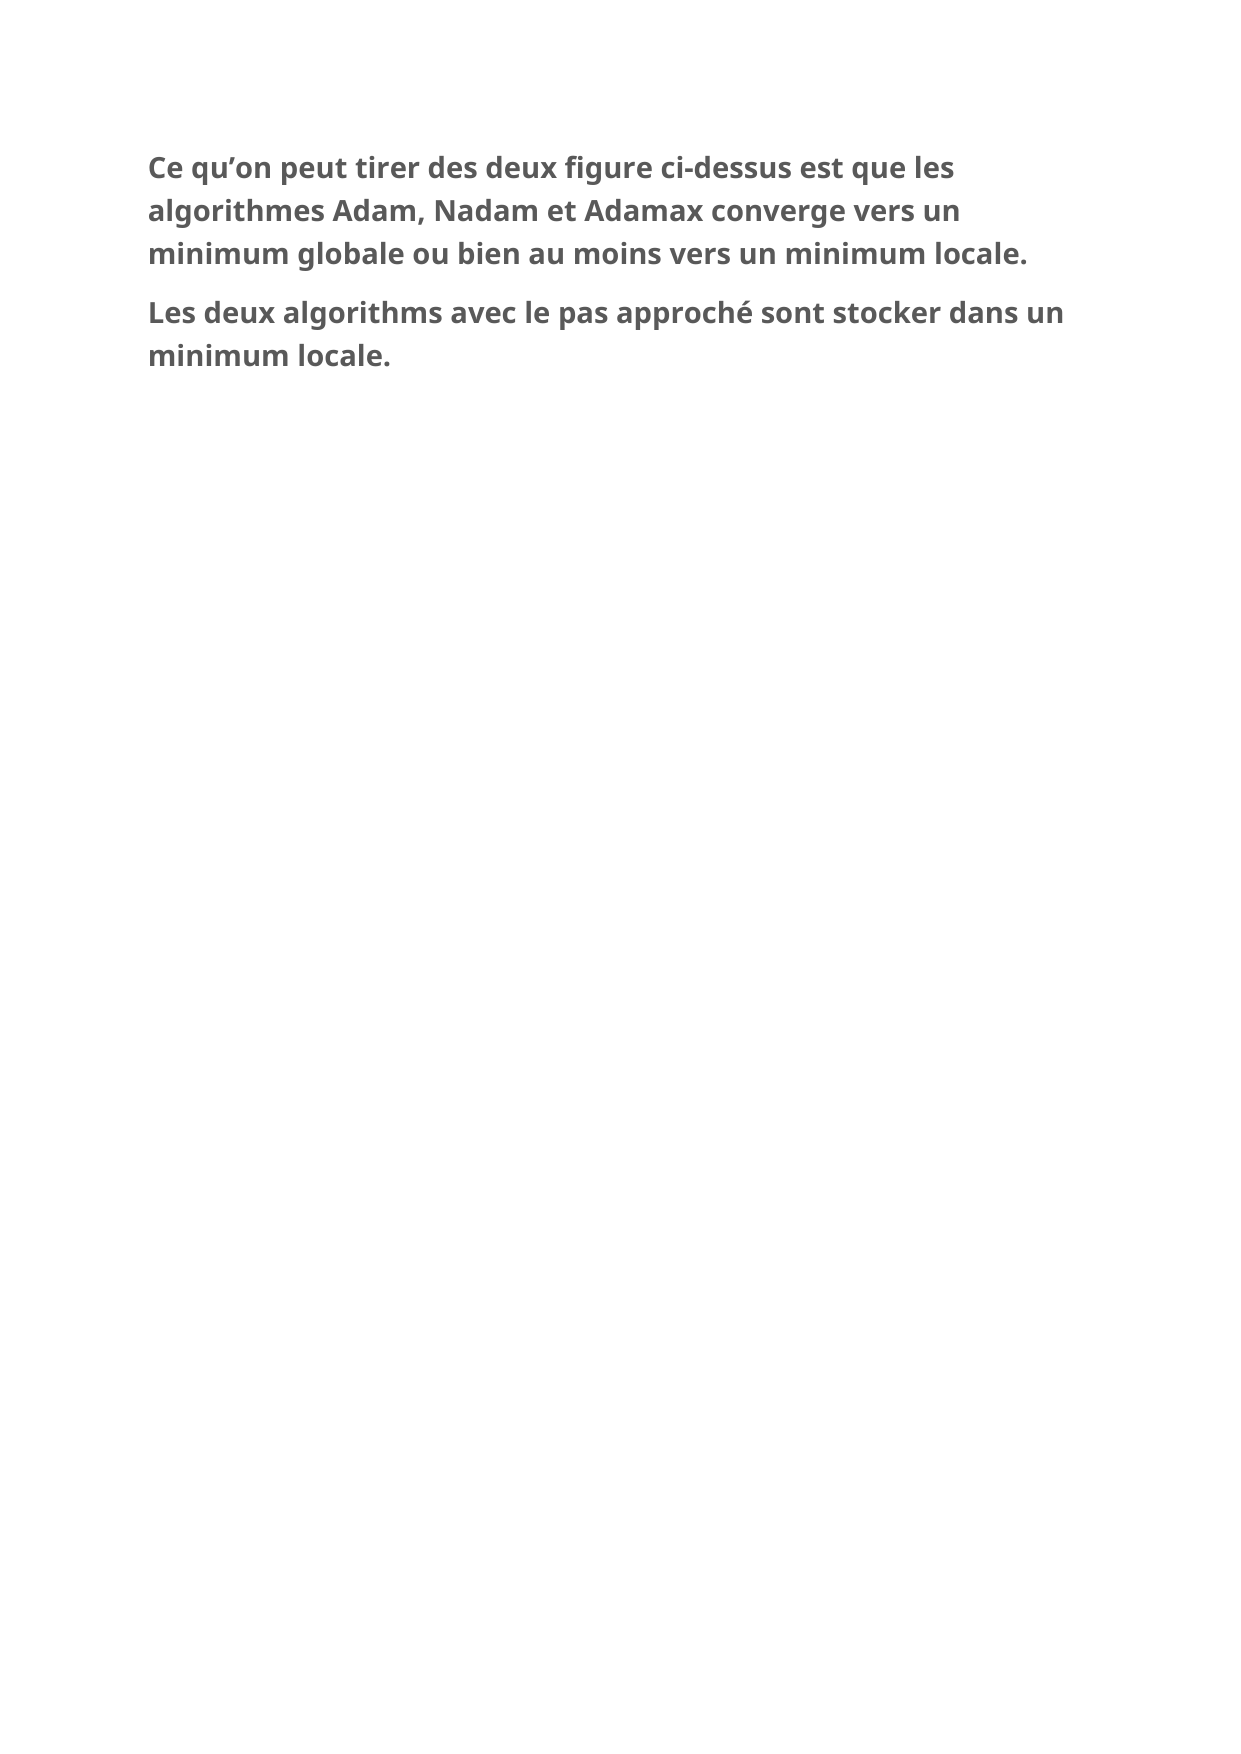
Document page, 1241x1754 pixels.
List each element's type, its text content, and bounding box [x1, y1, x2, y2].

text Ce qu’on peut tirer des deux figure ci-dessus est que les algorithmes Adam, Nadam et Adamax converge vers un minimum globale ou bien au moins vers un minimum locale. [148, 148, 1093, 273]
text Les deux algorithms avec le pas approché sont stocker dans un minimum locale. [148, 293, 1093, 375]
